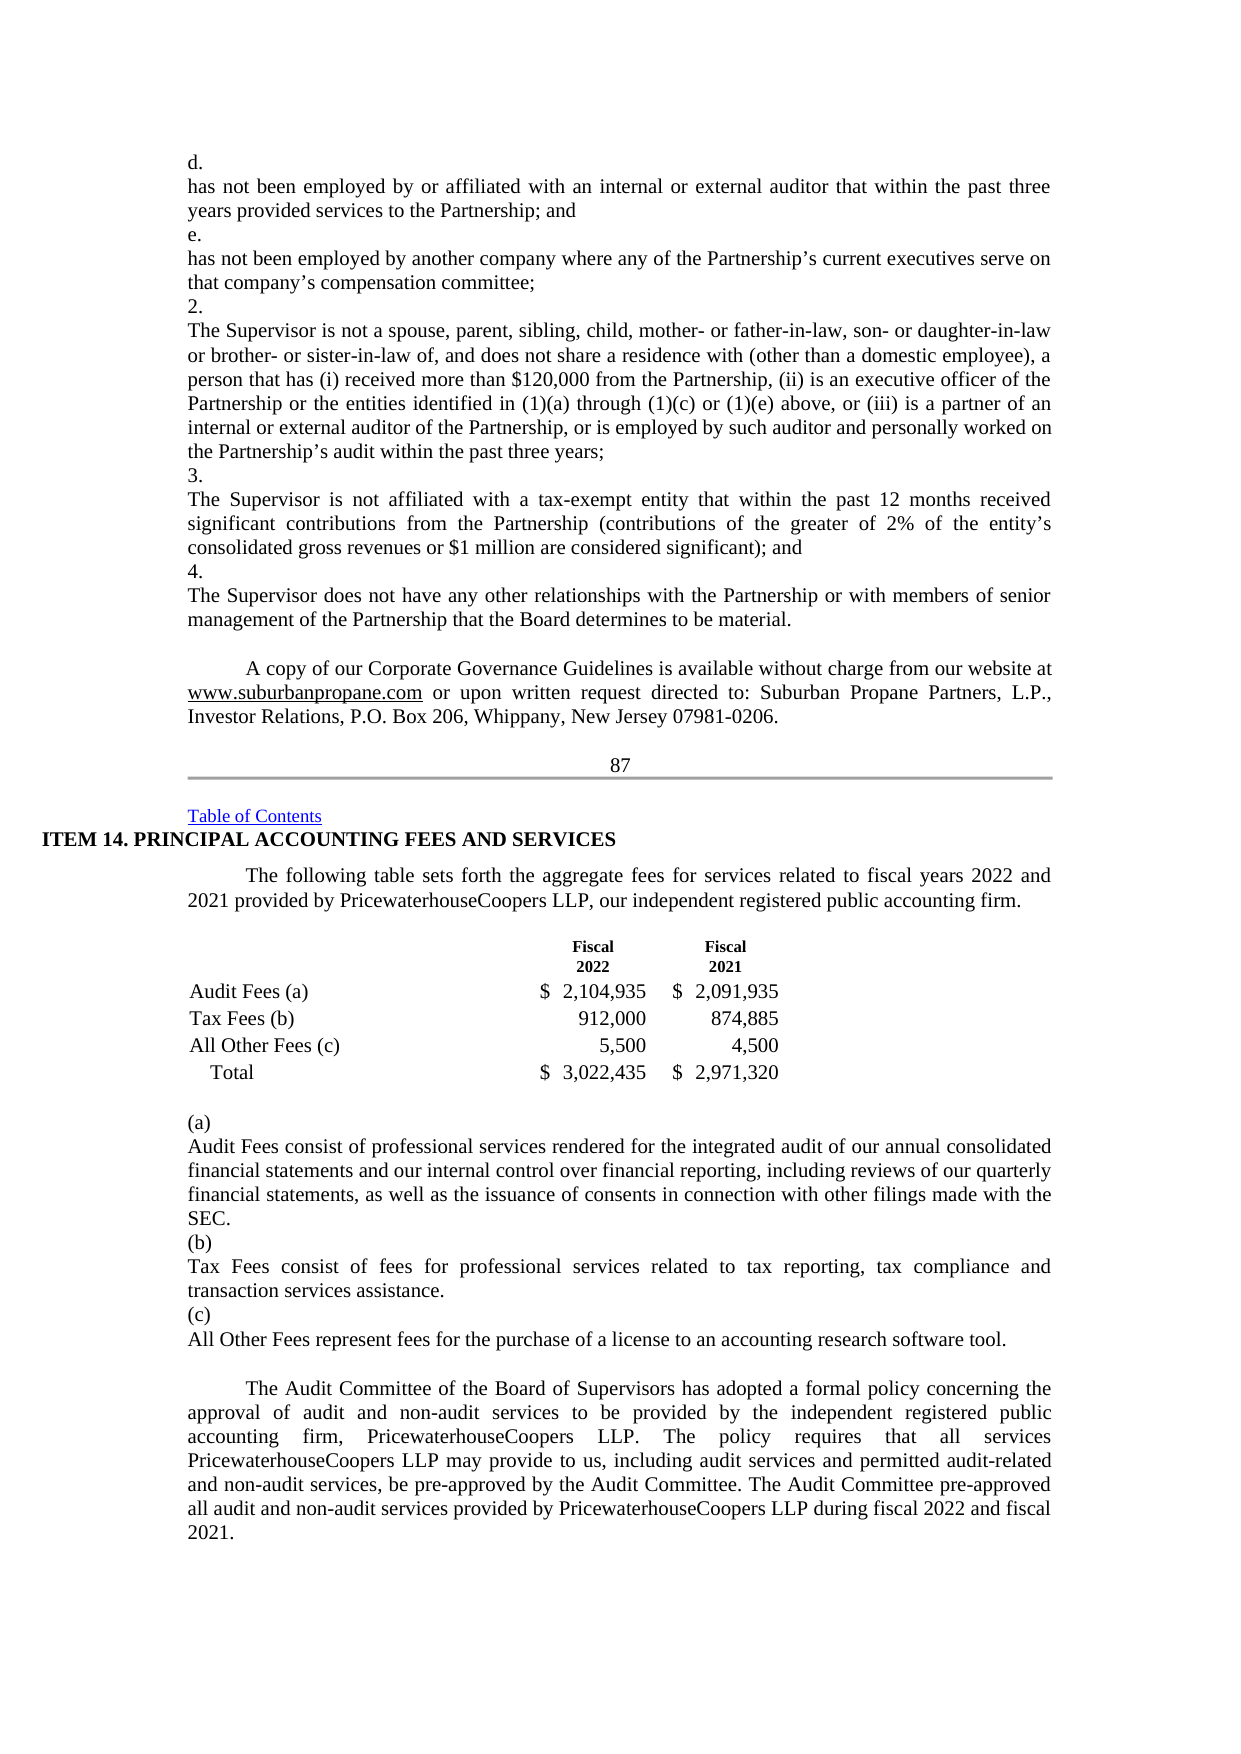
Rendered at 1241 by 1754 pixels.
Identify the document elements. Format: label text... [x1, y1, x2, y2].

text Tax Fees consist of fees for professional services related to tax reporting, tax compliance and transaction services assistance. [187, 1254, 1053, 1302]
text 4. [187, 559, 1053, 583]
text All Other Fees represent fees for the purchase of a license to an accounting research software tool. [187, 1326, 1053, 1351]
text e. [187, 222, 1053, 246]
text has not been employed by or affiliated with an internal or external auditor that within the past three years provided services to the Partnership; and [187, 174, 1053, 222]
text 87 [187, 752, 1053, 776]
text The Audit Committee of the Board of Supervisors has adopted a formal policy concerning the approval of audit and non-audit services to be provided by the independent registered public accounting firm, PricewaterhouseCoopers LLP. The policy requires that all services PricewaterhouseCoopers LLP may provide to us, including audit services and permitted audit-related and non-audit services, be pre-approved by the Audit Committee. The Audit Committee pre-approved all audit and non-audit services provided by PricewaterhouseCoopers LLP during fiscal 2022 and fiscal 2021. [187, 1376, 1053, 1544]
text (a) [187, 1110, 1053, 1134]
text Table of Contents [187, 805, 1053, 827]
text d. [187, 150, 1053, 174]
text (c) [187, 1302, 1053, 1326]
text 2. [187, 294, 1053, 318]
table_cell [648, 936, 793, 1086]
text Audit Fees consist of professional services rendered for the integrated audit of our annual consolidated financial statements and our internal control over financial reporting, including reviews of our quarterly financial statements, as well as the issuance of consents in connection with other filings made with the SEC. [187, 1134, 1053, 1230]
text The Supervisor does not have any other relationships with the Partnership or with members of senior management of the Partnership that the Board determines to be material. [187, 583, 1053, 631]
text The Supervisor is not a spouse, parent, sibling, child, mother- or father-in-law, son- or daughter-in-law or brother- or sister-in-law of, and does not share a residence with (other than a domestic employee), a person that has (i) received more than $120,000 from the Partnership, (ii) is an executive officer of the Partnership or the entities identified in (1)(a) through (1)(c) or (1)(e) above, or (iii) is a partner of an internal or external auditor of the Partnership, or is employed by such auditor and personally worked on the Partnership’s audit within the past three years; [187, 318, 1053, 463]
text 3. [187, 463, 1053, 487]
text (b) [187, 1230, 1053, 1254]
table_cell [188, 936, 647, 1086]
text The Supervisor is not affiliated with a tax-exempt entity that within the past 12 months received significant contributions from the Partnership (contributions of the greater of 2% of the entity’s consolidated gross revenues or $1 million are considered significant); and [187, 487, 1053, 559]
text has not been employed by another company where any of the Partnership’s current executives serve on that company’s compensation committee; [187, 246, 1053, 294]
text ITEM 14. PRINCIPAL ACCOUNTING FEES AND SERVICES [42, 827, 1053, 851]
text A copy of our Corporate Governance Guidelines is available without charge from our website at www.suburbanpropane.com or upon written request directed to: Suburban Propane Partners, L.P., Investor Relations, P.O. Box 206, Whippany, New Jersey 07981-0206. [187, 656, 1053, 728]
text The following table sets forth the aggregate fees for services related to fiscal years 2022 and 2021 provided by PricewaterhouseCoopers LLP, our independent registered public accounting firm. [187, 863, 1053, 912]
